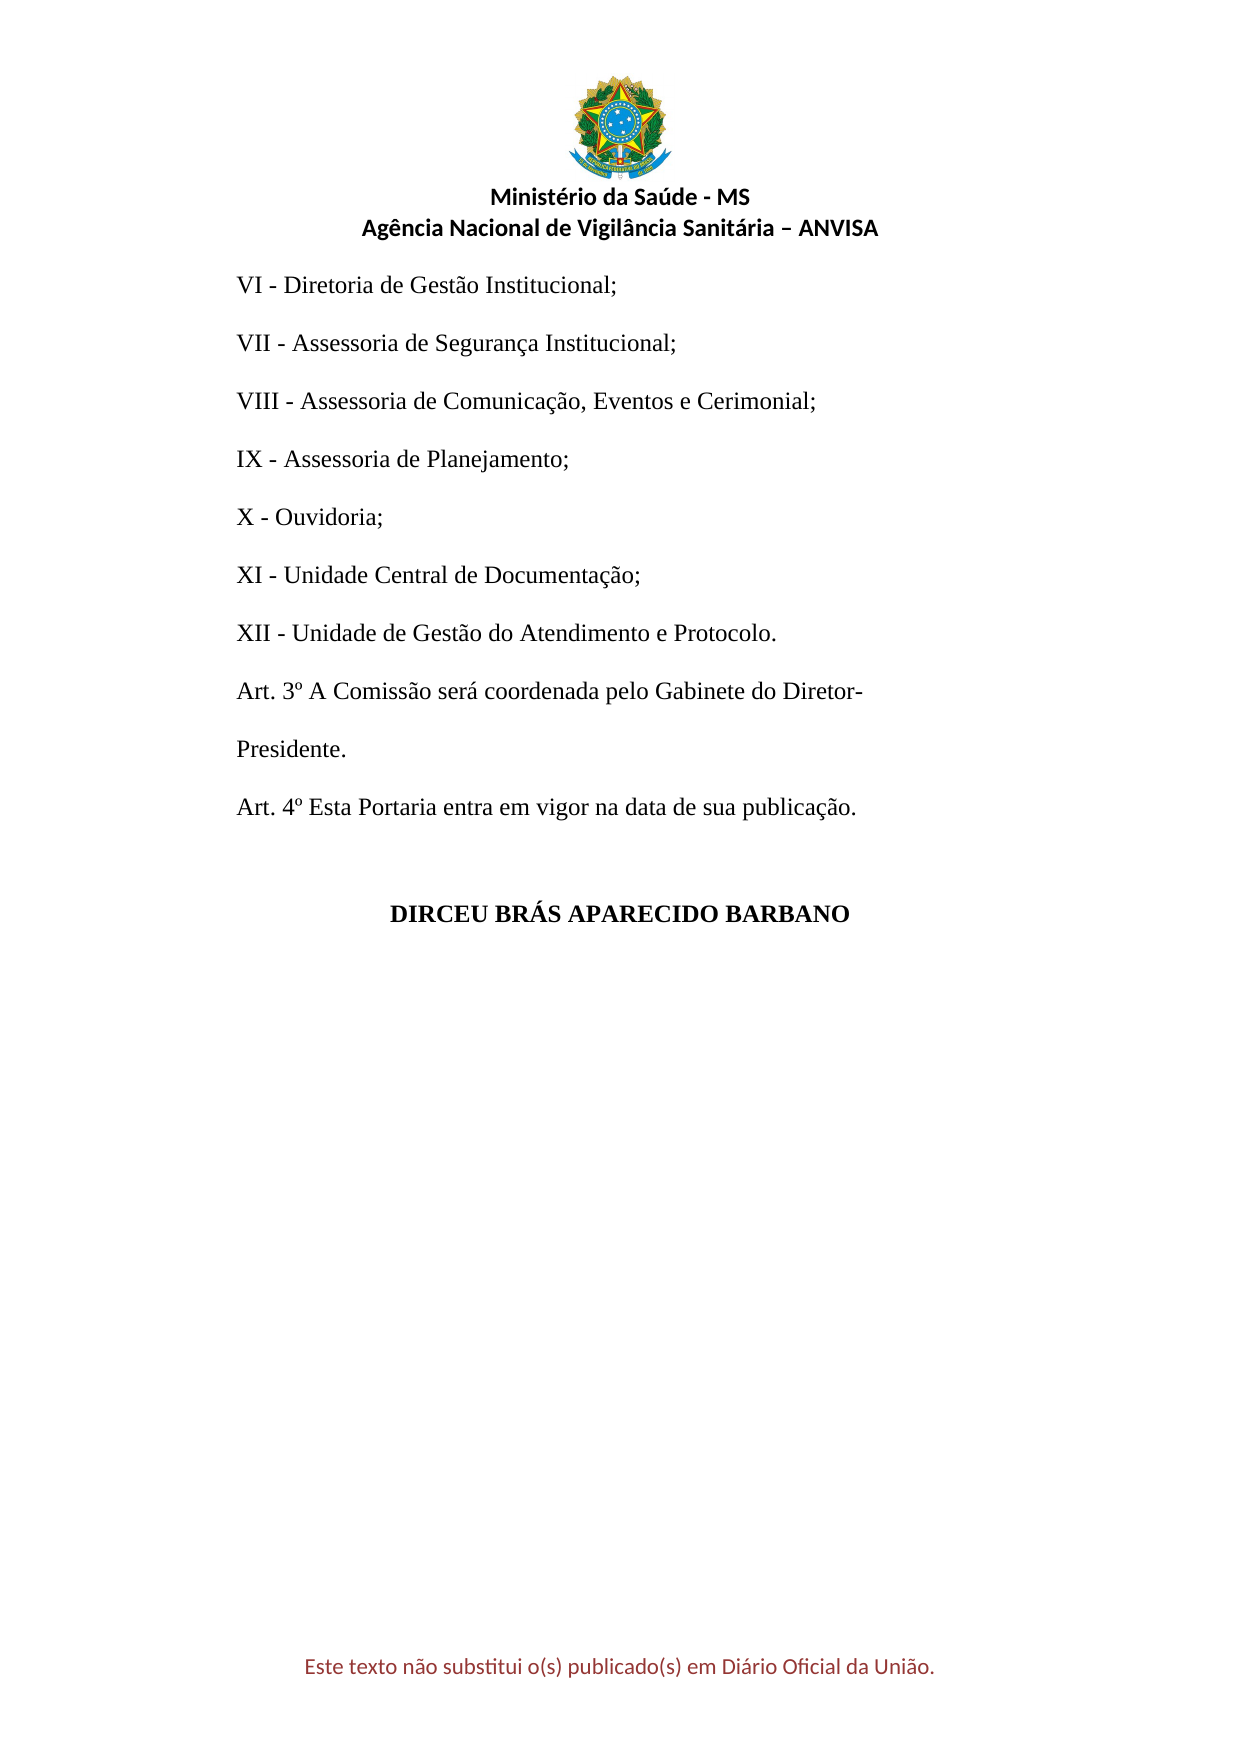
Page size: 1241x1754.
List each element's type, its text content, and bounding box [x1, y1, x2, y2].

text IX - Assessoria de Planejamento; [177, 444, 1063, 473]
text DIRCEU BRÁS APARECIDO BARBANO [177, 899, 1063, 928]
text VIII - Assessoria de Comunicação, Eventos e Cerimonial; [177, 386, 1063, 415]
text Presidente. [177, 734, 1063, 763]
text Art. 3º A Comissão será coordenada pelo Gabinete do Diretor- [177, 676, 1063, 705]
text VI - Diretoria de Gestão Institucional; [177, 271, 1063, 299]
text XI - Unidade Central de Documentação; [177, 560, 1063, 589]
text Art. 4º Esta Portaria entra em vigor na data de sua publicação. [177, 792, 1063, 821]
text XII - Unidade de Gestão do Atendimento e Protocolo. [177, 618, 1063, 647]
text VII - Assessoria de Segurança Institucional; [177, 328, 1063, 357]
picture [565, 73, 675, 182]
text X - Ouvidoria; [177, 502, 1063, 531]
